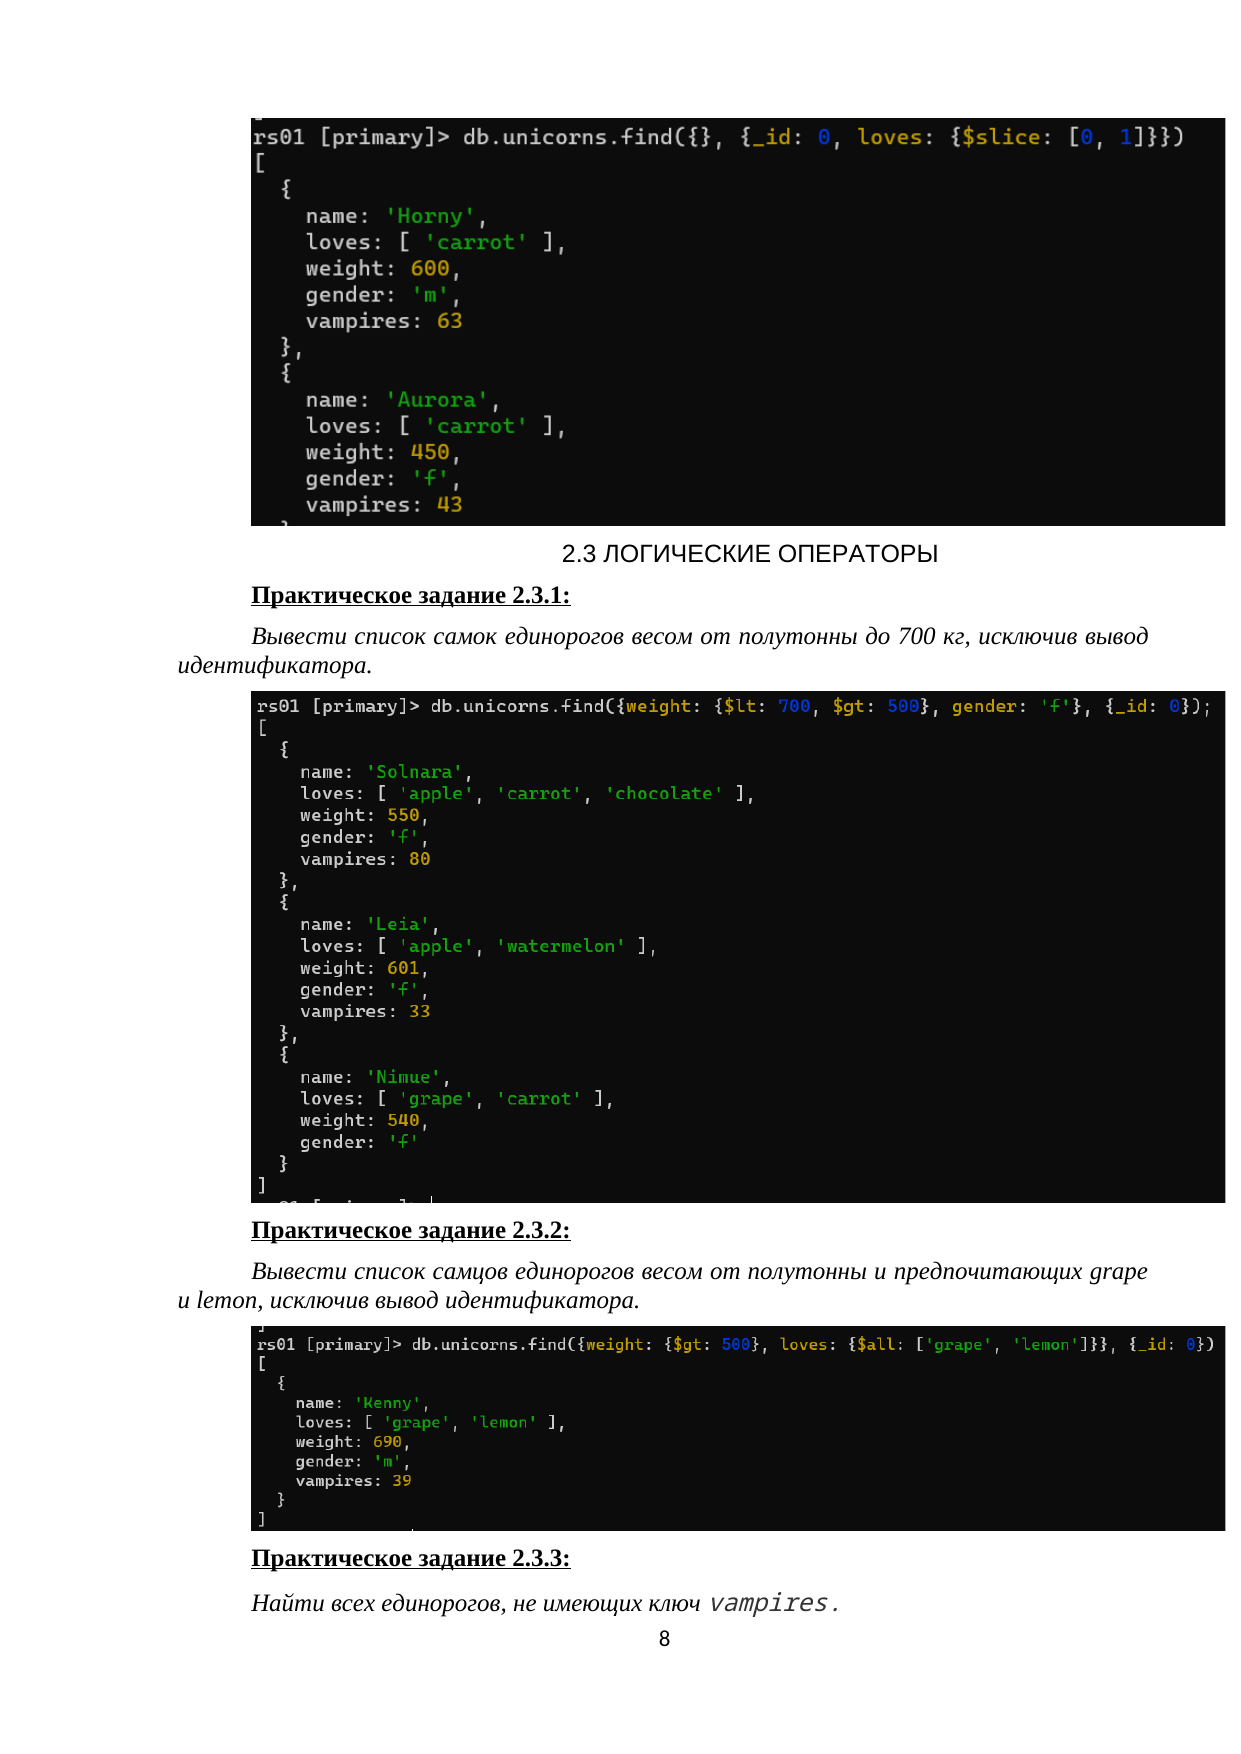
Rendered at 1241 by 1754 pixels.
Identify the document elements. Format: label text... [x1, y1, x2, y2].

picture [251, 691, 1226, 1203]
text Практическое задание 2.3.1: [177, 580, 1152, 608]
text Вывести список самцов единорогов весом от полутонны и предпочитающих grape и lemon, исключив вывод идентификатора. [177, 1256, 1152, 1313]
text Вывести список самок единорогов весом от полутонны до 700 кг, исключив вывод идентификатора. [177, 621, 1152, 678]
picture [251, 118, 1226, 526]
text Практическое задание 2.3.3: [177, 1543, 1152, 1572]
picture [251, 1326, 1226, 1531]
text 2.3 ЛОГИЧЕСКИЕ ОПЕРАТОРЫ [348, 538, 1152, 567]
text Найти всех единорогов, не имеющих ключ vampires. [177, 1584, 1152, 1618]
text Практическое задание 2.3.2: [177, 1215, 1152, 1243]
